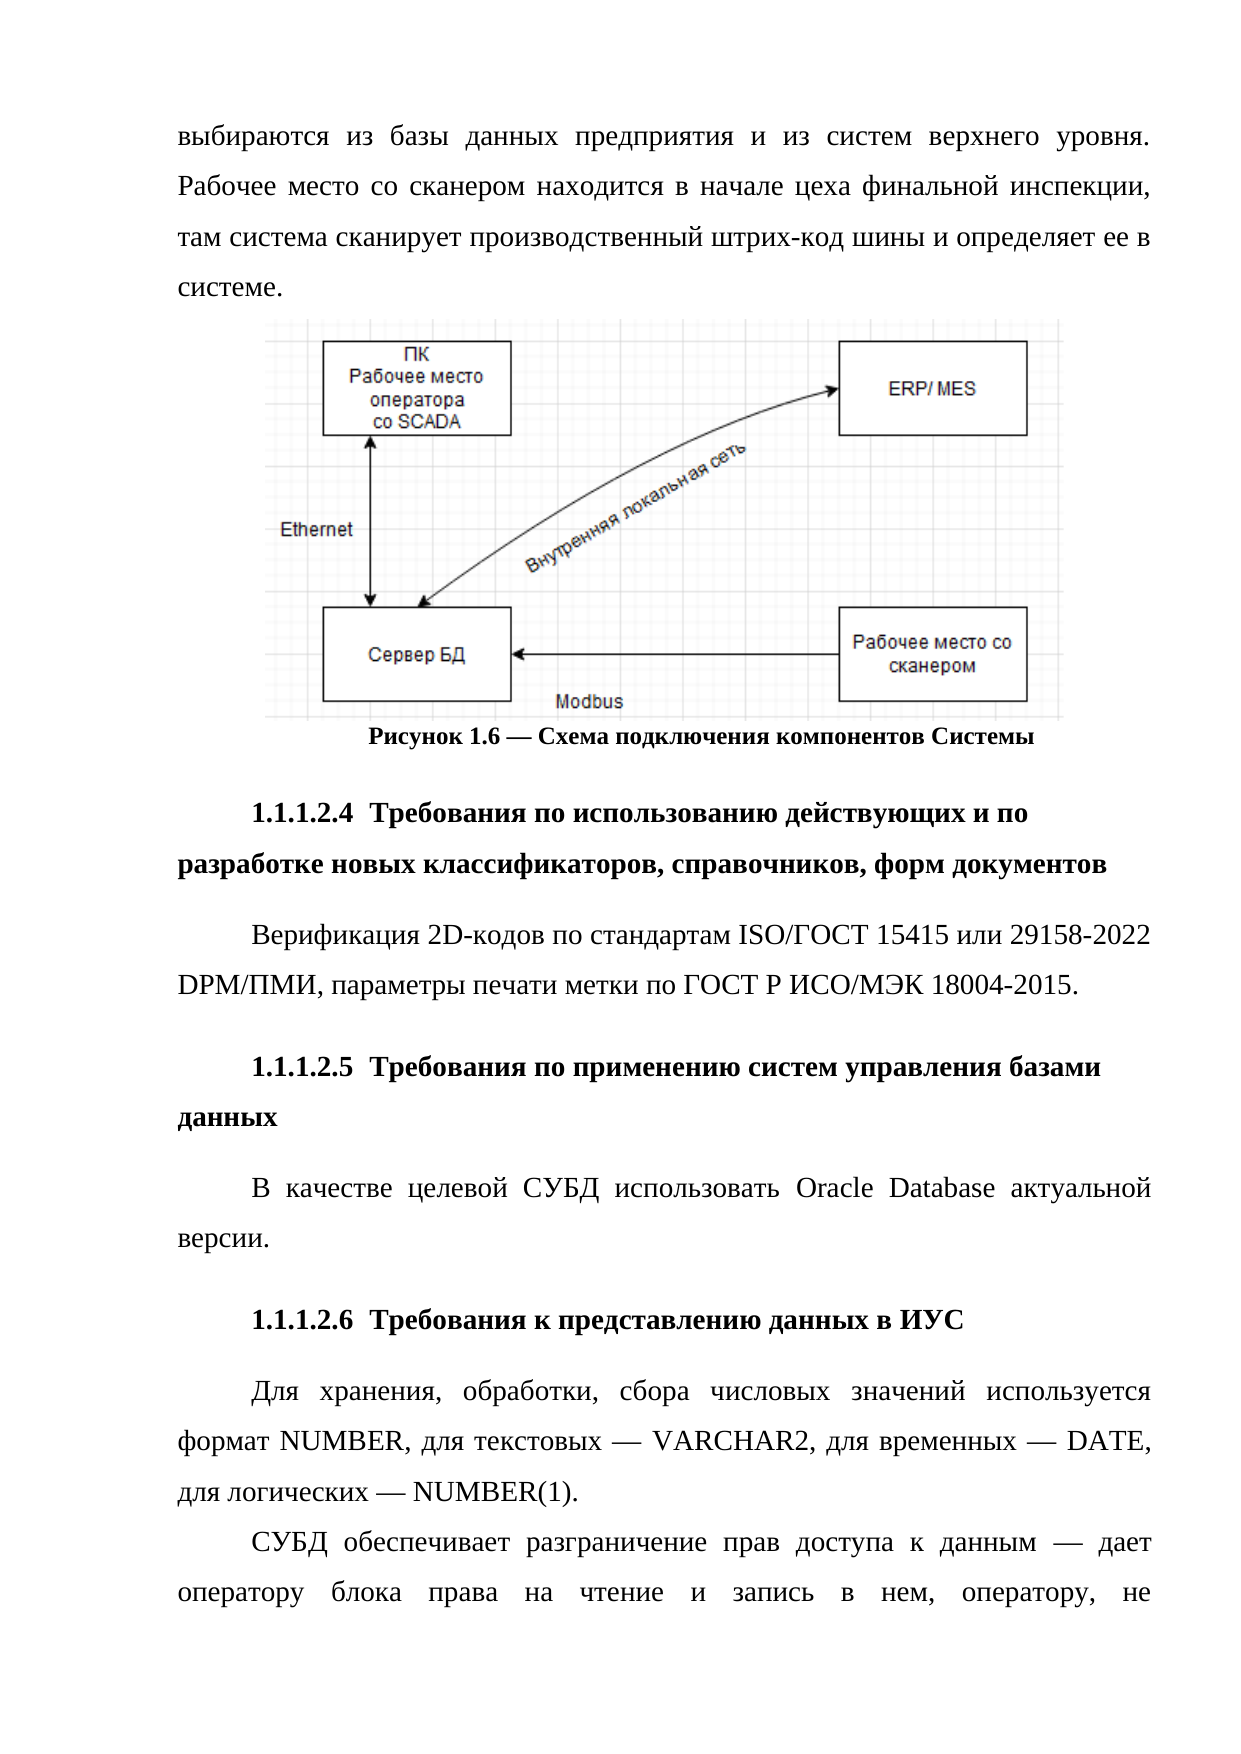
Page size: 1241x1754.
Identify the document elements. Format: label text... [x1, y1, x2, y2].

text В качестве целевой СУБД использовать Oracle Database актуальной версии. [177, 1170, 1152, 1254]
picture [265, 319, 1064, 721]
text Для хранения, обработки, сбора числовых значений используется формат NUMBER, для текстовых — VARCHAR2, для временных — DATE, для логических — NUMBER(1). [177, 1373, 1152, 1507]
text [177, 1524, 1152, 1575]
list Требования к представлению данных в ИУС [177, 1302, 1152, 1336]
list Требования по использованию действующих и по разработке новых классификаторов, справочников, форм документов [177, 795, 1152, 879]
text Рисунок 1.6 — Схема подключения компонентов Системы [177, 721, 1152, 750]
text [177, 118, 1152, 303]
list Требования по применению систем управления базами данных [177, 1049, 1152, 1133]
text Верификация 2D-кодов по стандартам ISO/ГОСТ 15415 или 29158-2022 DPM/ПМИ, параметры печати метки по ГОСТ Р ИСО/МЭК 18004-2015. [177, 917, 1152, 1001]
